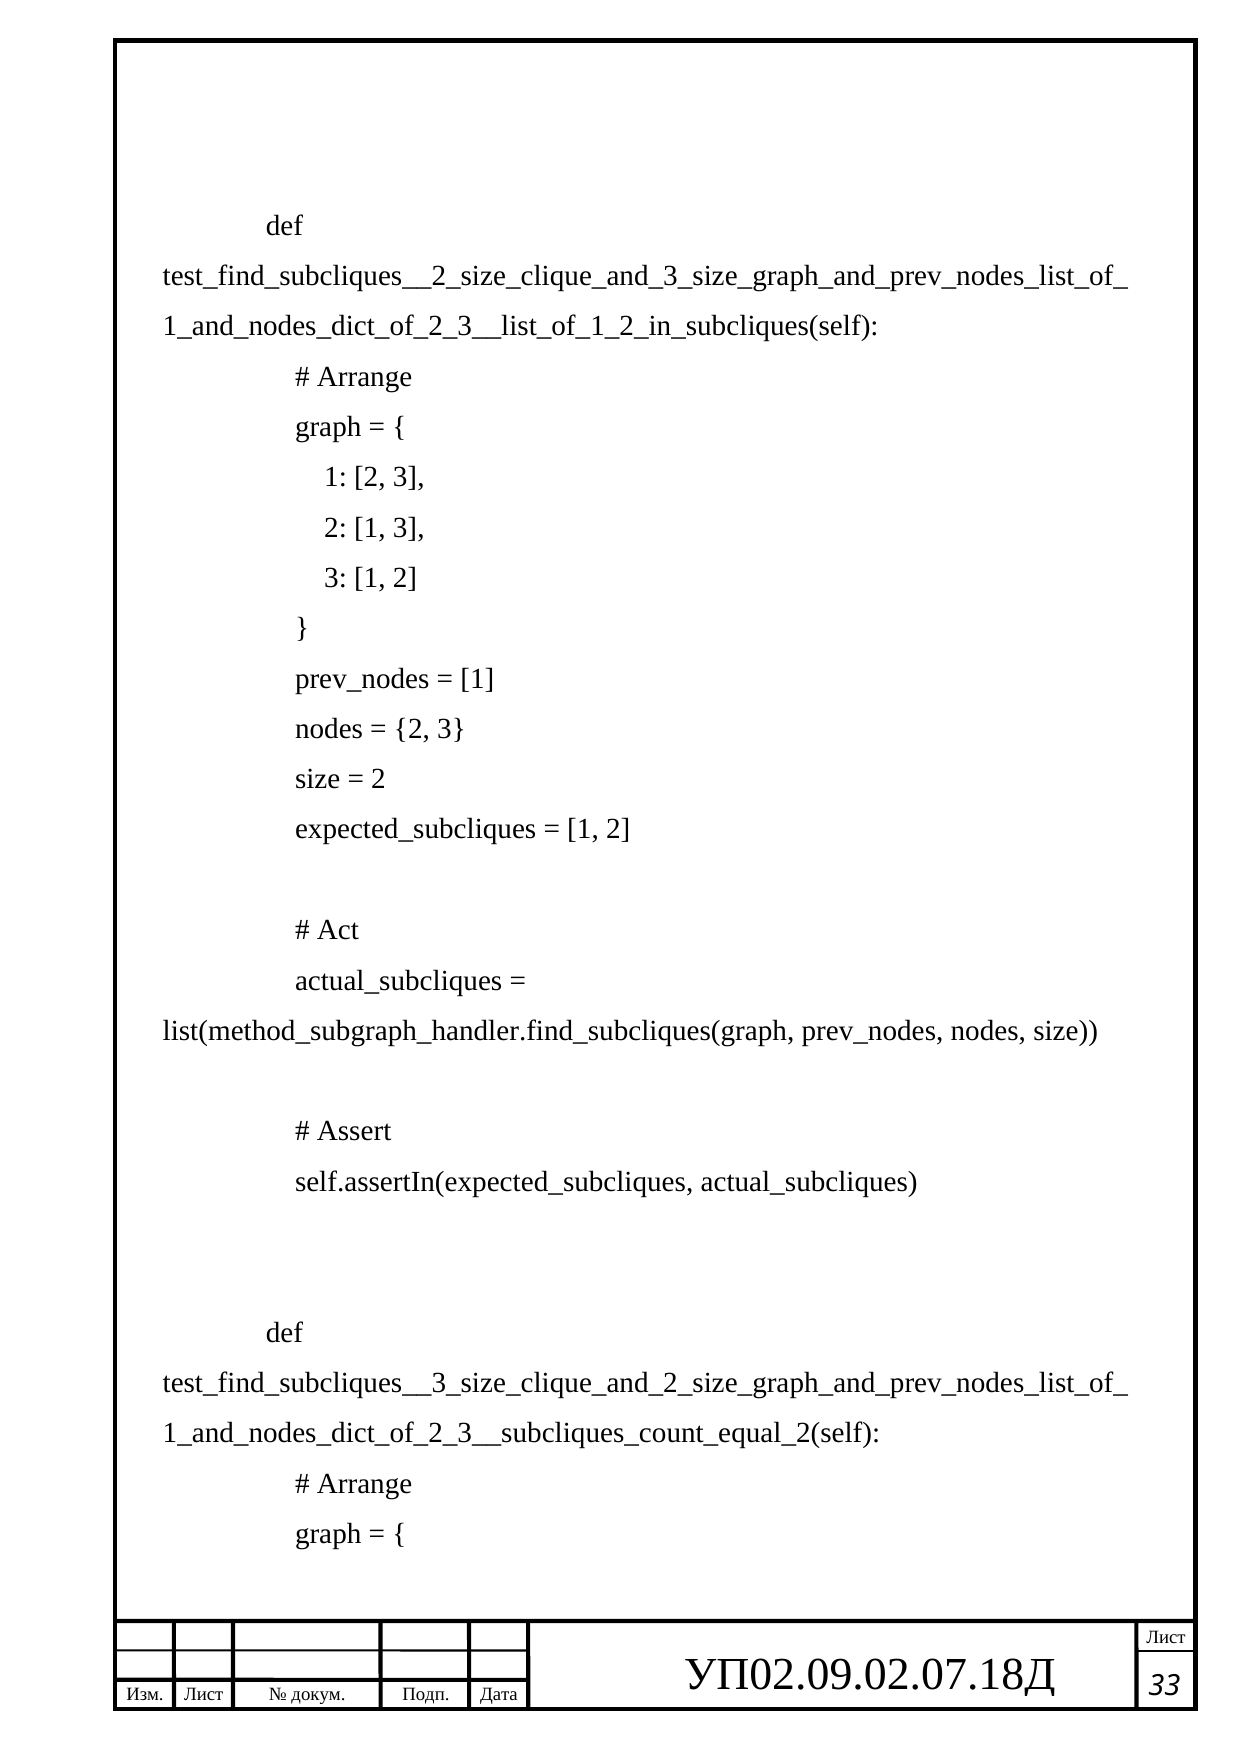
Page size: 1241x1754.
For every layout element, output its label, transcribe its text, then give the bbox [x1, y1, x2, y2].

text actual_subcliques = list(method_subgraph_handler.find_subcliques(graph, prev_nodes, nodes, size)) [162, 963, 1137, 1046]
text self.assertIn(expected_subcliques, actual_subcliques) [162, 1164, 1137, 1197]
text def test_find_subcliques__3_size_clique_and_2_size_graph_and_prev_nodes_list_of_1_and_nodes_dict_of_2_3__subcliques_count_equal_2(self): [162, 1315, 1137, 1449]
text nodes = {2, 3} [162, 711, 1137, 744]
text 3: [1, 2] [162, 560, 1137, 594]
text expected_subcliques = [1, 2] [162, 812, 1137, 845]
text # Act [162, 912, 1137, 946]
text # Assert [162, 1113, 1137, 1147]
text prev_nodes = [1] [162, 661, 1137, 694]
text def test_find_subcliques__2_size_clique_and_3_size_graph_and_prev_nodes_list_of_1_and_nodes_dict_of_2_3__list_of_1_2_in_subcliques(self): [162, 208, 1137, 342]
text } [162, 610, 1137, 644]
text # Arrange [162, 1466, 1137, 1499]
text graph = { [162, 409, 1137, 443]
text 1: [2, 3], [162, 459, 1137, 493]
text # Arrange [162, 359, 1137, 392]
text size = 2 [162, 761, 1137, 795]
text graph = { [162, 1516, 1137, 1549]
text 2: [1, 3], [162, 510, 1137, 543]
